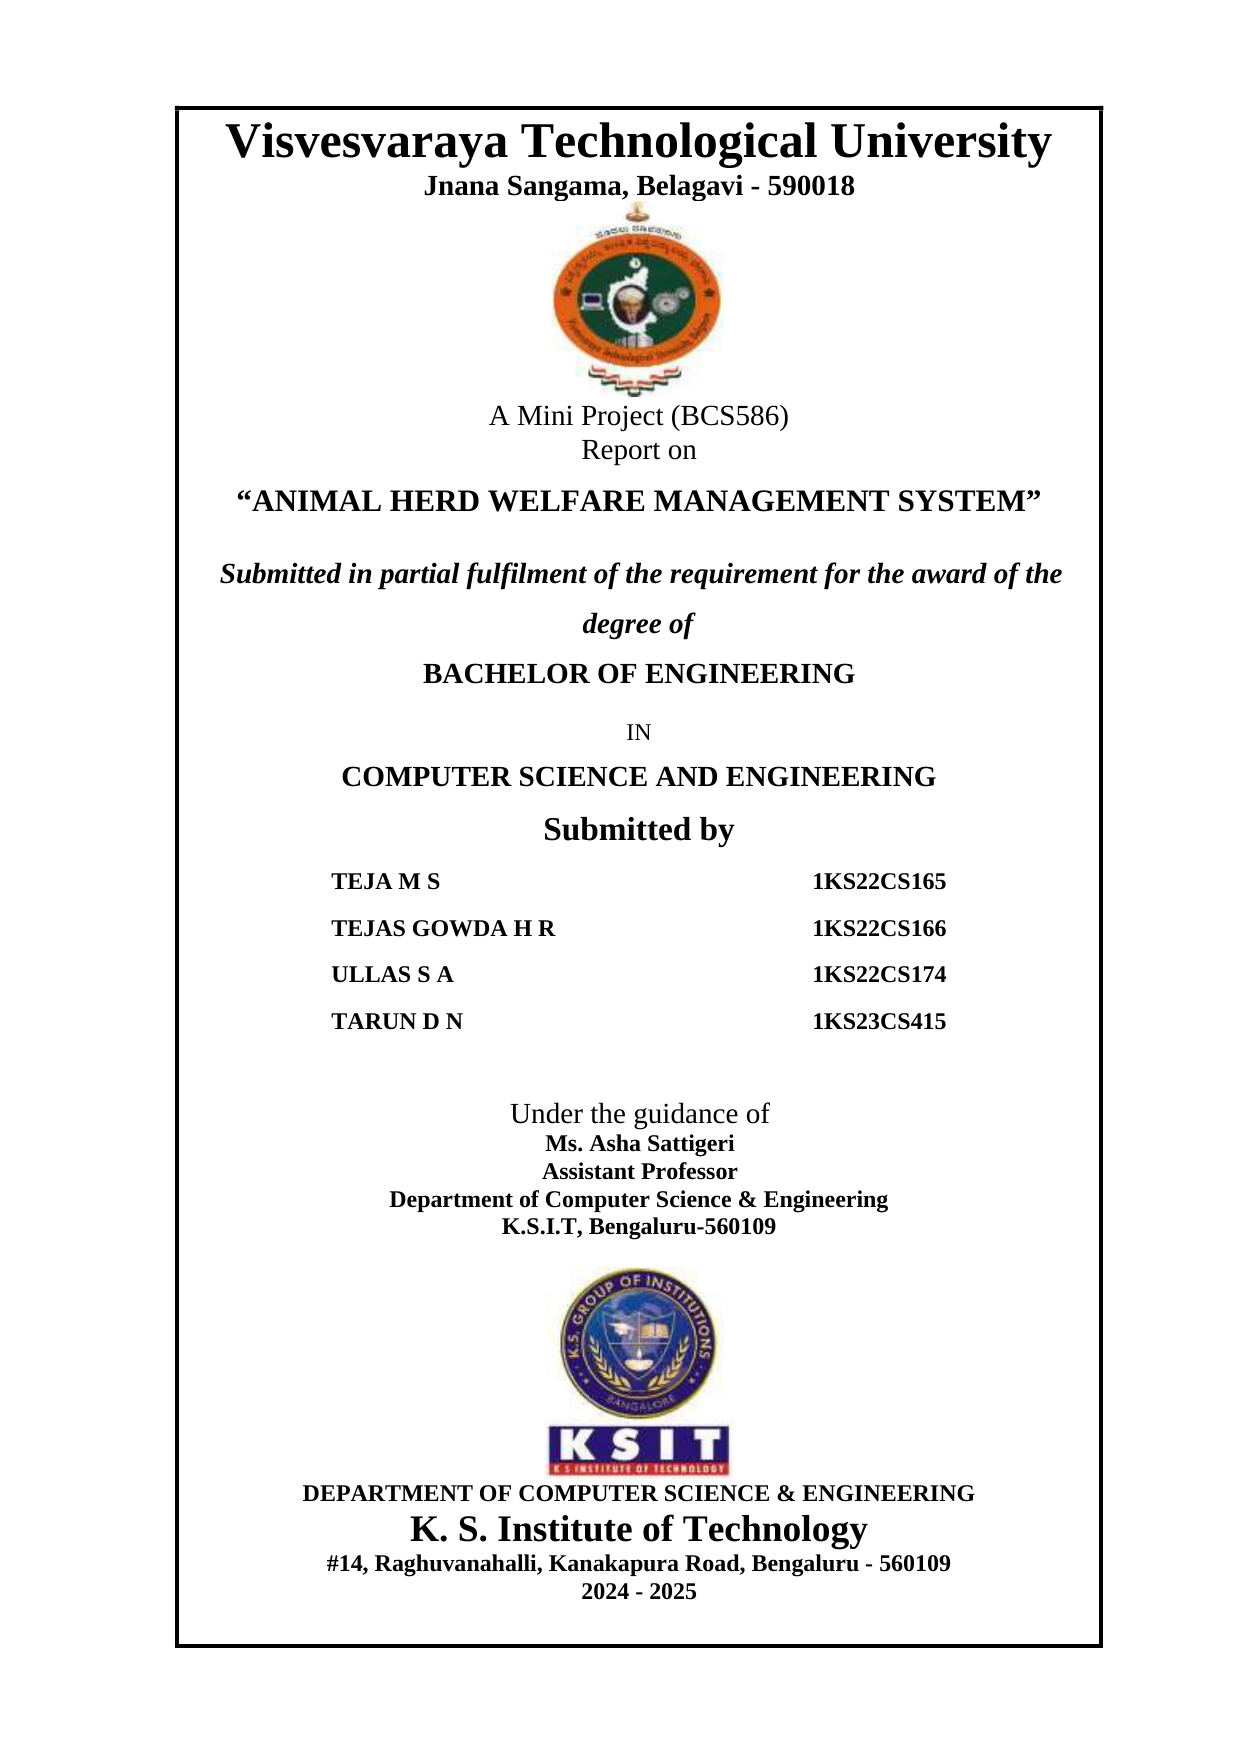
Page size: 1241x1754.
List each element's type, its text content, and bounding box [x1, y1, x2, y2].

picture [545, 1267, 734, 1479]
text DEPARTMENT OF COMPUTER SCIENCE & ENGINEERING [175, 1263, 1102, 1506]
text #14, Raghuvanahalli, Kanakapura Road, Bengaluru - 560109 2024 - 2025 [326, 1549, 952, 1605]
text Assistant Professor [485, 1157, 795, 1185]
text A Mini Project (BCS586) [175, 398, 1102, 431]
text Department of Computer Science & Engineering K.S.I.T, Bengaluru-560109 [389, 1185, 889, 1240]
picture [551, 201, 724, 397]
text Ms. Asha Sattigeri [485, 1129, 795, 1157]
text Under the guidance of [485, 1096, 795, 1129]
subtitle BACHELOR OF ENGINEERING [175, 656, 1103, 690]
text TARUN D N 1KS23CS415 [175, 1007, 1103, 1035]
text K. S. Institute of Technology [410, 1506, 1103, 1549]
text Submitted by [175, 809, 1102, 848]
subtitle COMPUTER SCIENCE AND ENGINEERING [175, 759, 1102, 793]
text Report on [175, 432, 1102, 466]
text ULLAS S A 1KS22CS174 [175, 960, 1103, 988]
text “ANIMAL HERD WELFARE MANAGEMENT SYSTEM” [175, 483, 1102, 518]
text TEJA M S 1KS22CS165 [175, 867, 1103, 894]
text IN [175, 718, 1102, 745]
text Visvesvaraya Technological University [175, 111, 1102, 168]
subtitle Jnana Sangama, Belagavi - 590018 [175, 168, 1102, 202]
text Submitted in partial fulfilment of the requirement for the award of the degree of [175, 556, 1102, 639]
text TEJAS GOWDA H R 1KS22CS166 [175, 914, 1103, 941]
